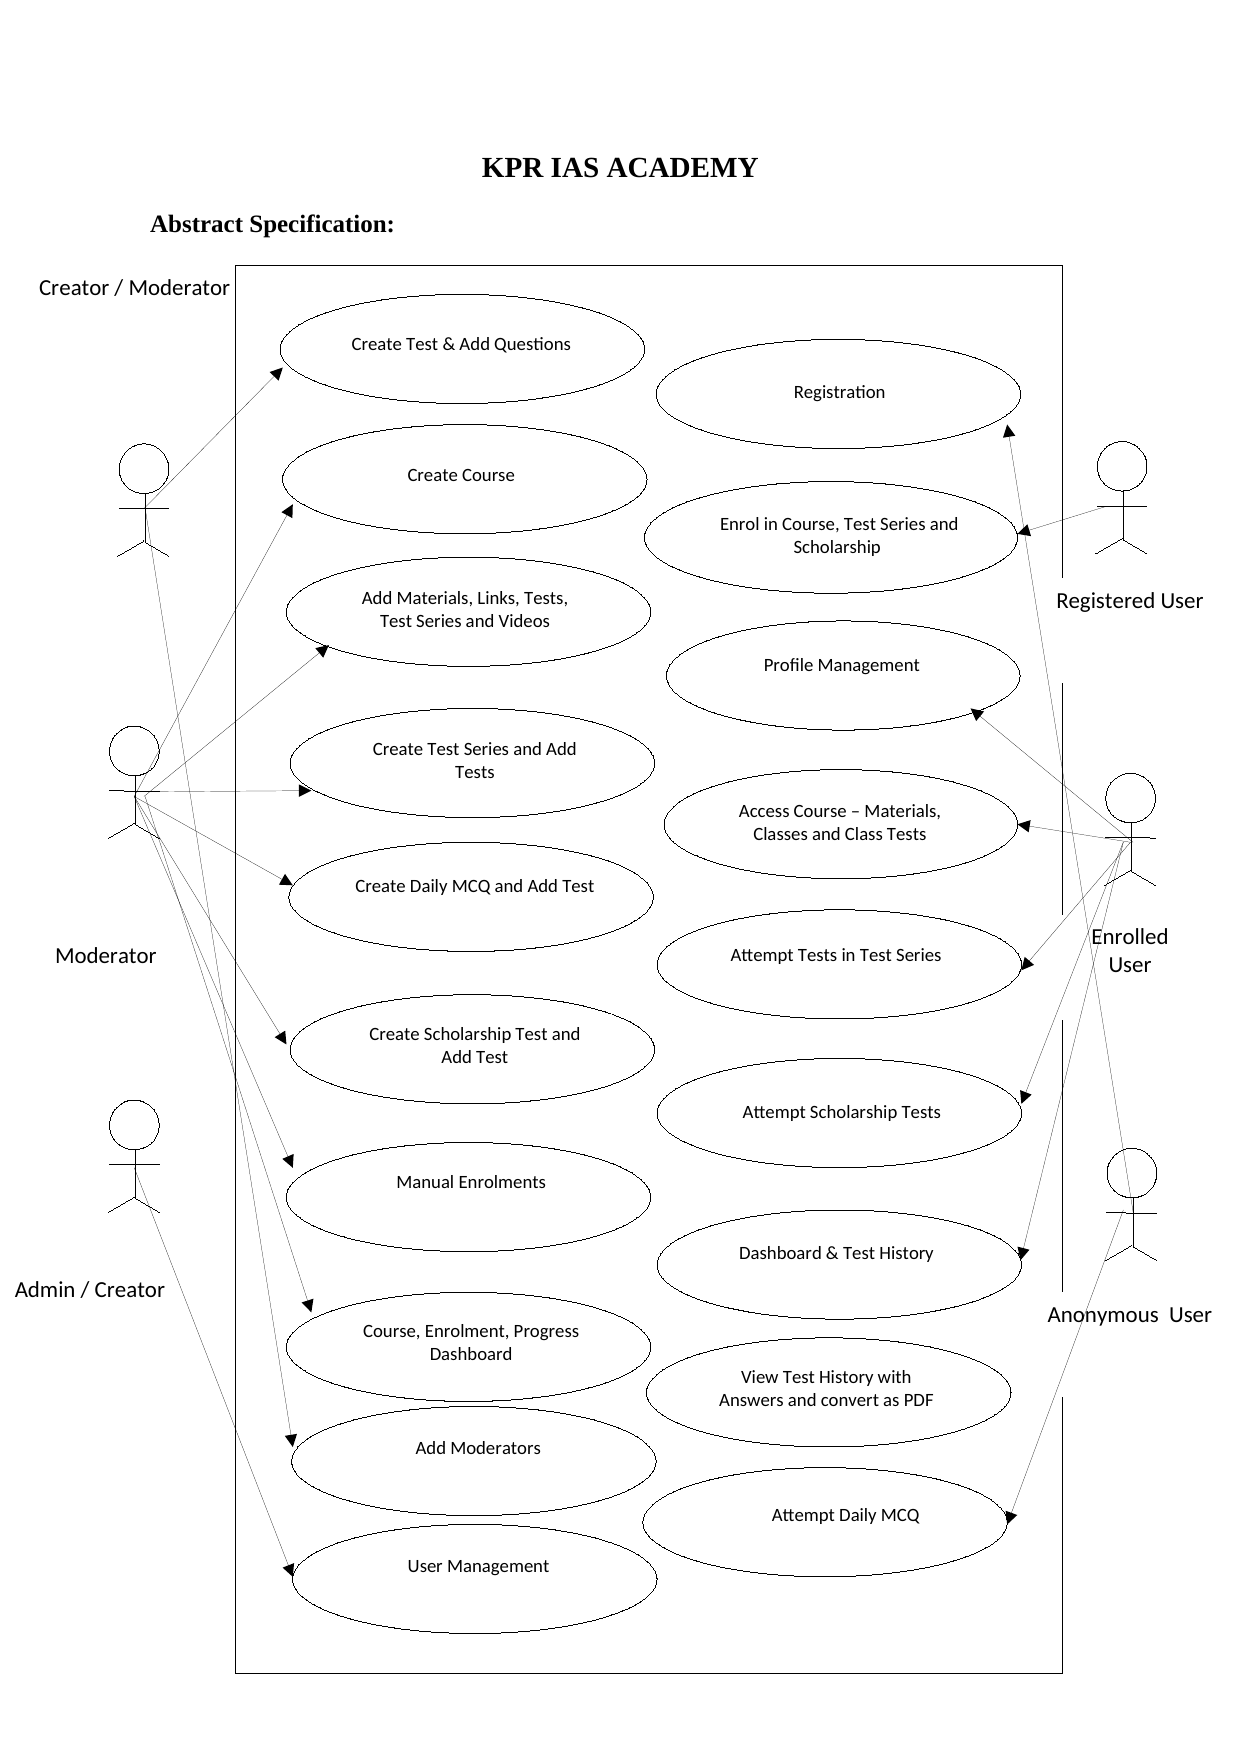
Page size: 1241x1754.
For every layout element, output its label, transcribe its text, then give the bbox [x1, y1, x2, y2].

text KPR IAS ACADEMY [150, 150, 1090, 183]
text Abstract Specification: [150, 209, 1090, 238]
